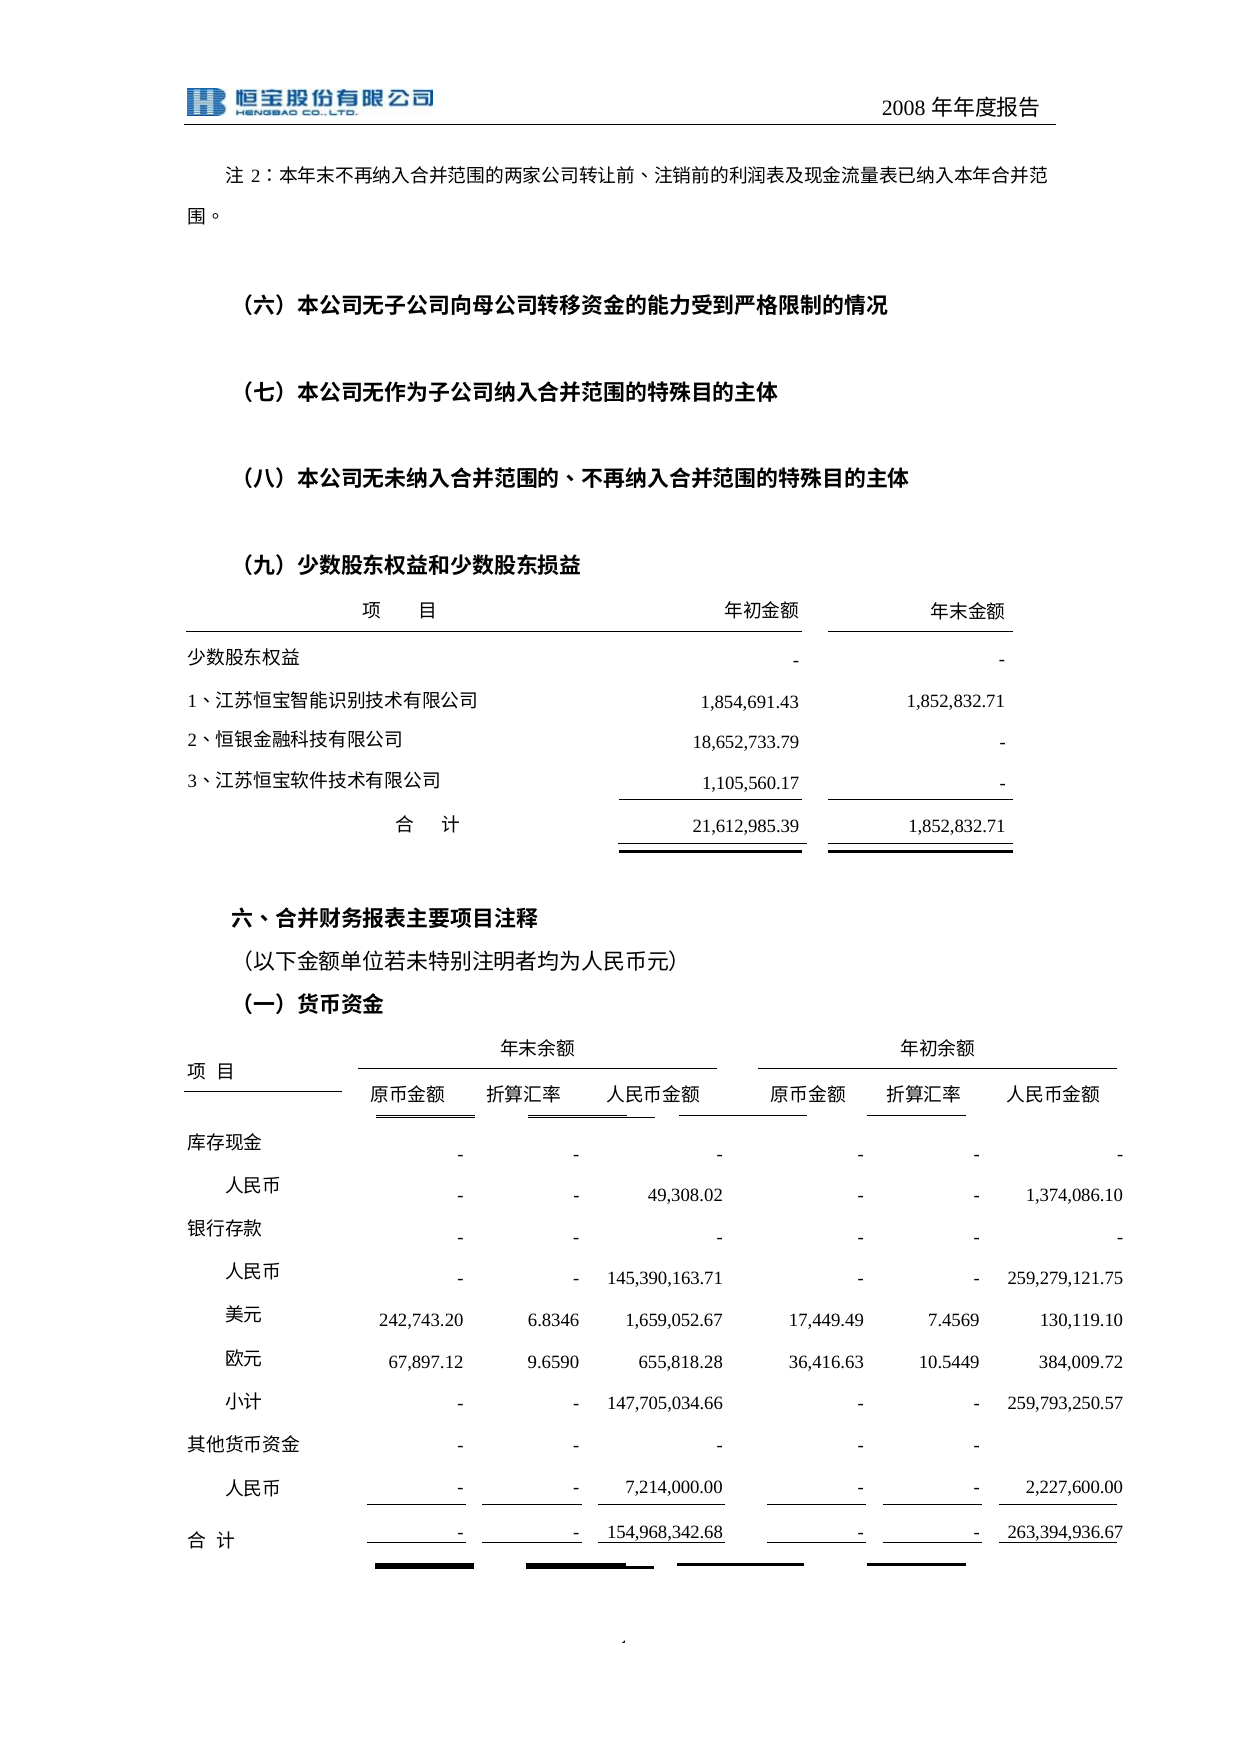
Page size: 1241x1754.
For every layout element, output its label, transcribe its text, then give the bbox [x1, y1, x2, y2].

text 合 计 [187, 1527, 1054, 1553]
text 库存现金 [187, 1129, 1054, 1154]
text （七）本公司无作为子公司纳入合并范围的特殊目的主体 [231, 376, 1054, 406]
text 六、合并财务报表主要项目注释 [231, 903, 1054, 933]
text 小计 [225, 1388, 1054, 1413]
text 人民币 [225, 1172, 1054, 1198]
text 原币金额 折算汇率 人民币金额 原币金额 折算汇率 人民币金额 [340, 1083, 1130, 1106]
text （八）本公司无未纳入合并范围的、不再纳入合并范围的特殊目的主体 [231, 463, 1054, 493]
picture [187, 88, 433, 116]
text （一）货币资金 [231, 989, 1054, 1019]
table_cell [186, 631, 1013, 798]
text 注 2：本年末不再纳入合并范围的两家公司转让前、注销前的利润表及现金流量表已纳入本年合并范 围。 [187, 162, 1054, 228]
text 银行存款 [187, 1215, 1054, 1241]
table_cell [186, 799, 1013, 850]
text （九）少数股东权益和少数股东损益 [231, 550, 1054, 580]
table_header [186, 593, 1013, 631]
text 欧元 [225, 1345, 1054, 1370]
text 其他货币资金 [187, 1431, 1054, 1457]
text （六）本公司无子公司向母公司转移资金的能力受到严格限制的情况 [231, 289, 1054, 319]
text 人民币 [225, 1258, 1054, 1284]
text 年末余额 年初余额 [345, 1036, 1130, 1060]
text （以下金额单位若未特别注明者均为人民币元） [231, 946, 1054, 976]
text 美元 [225, 1302, 1054, 1327]
text 项 目 [187, 1060, 1054, 1083]
text 人民币 [225, 1476, 1054, 1501]
